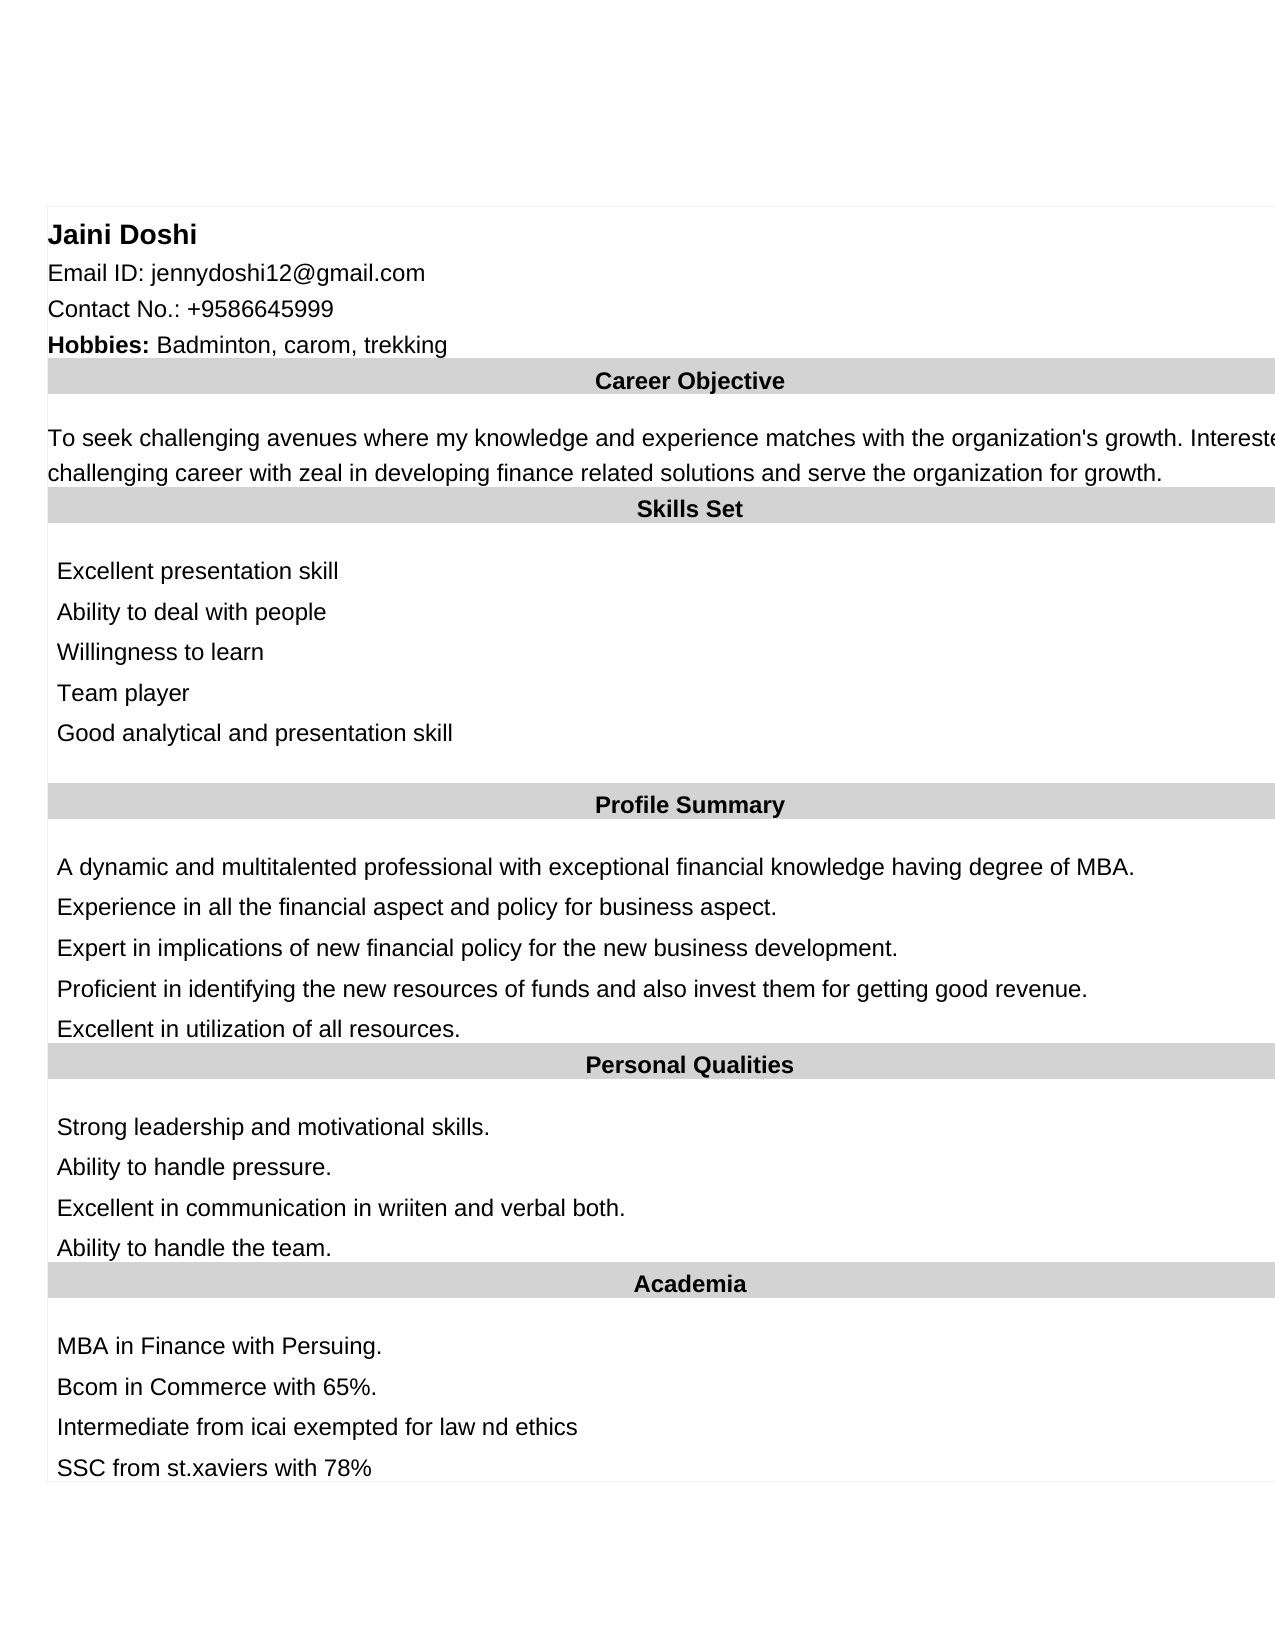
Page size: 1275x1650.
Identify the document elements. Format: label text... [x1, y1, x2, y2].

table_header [48, 1298, 1275, 1481]
